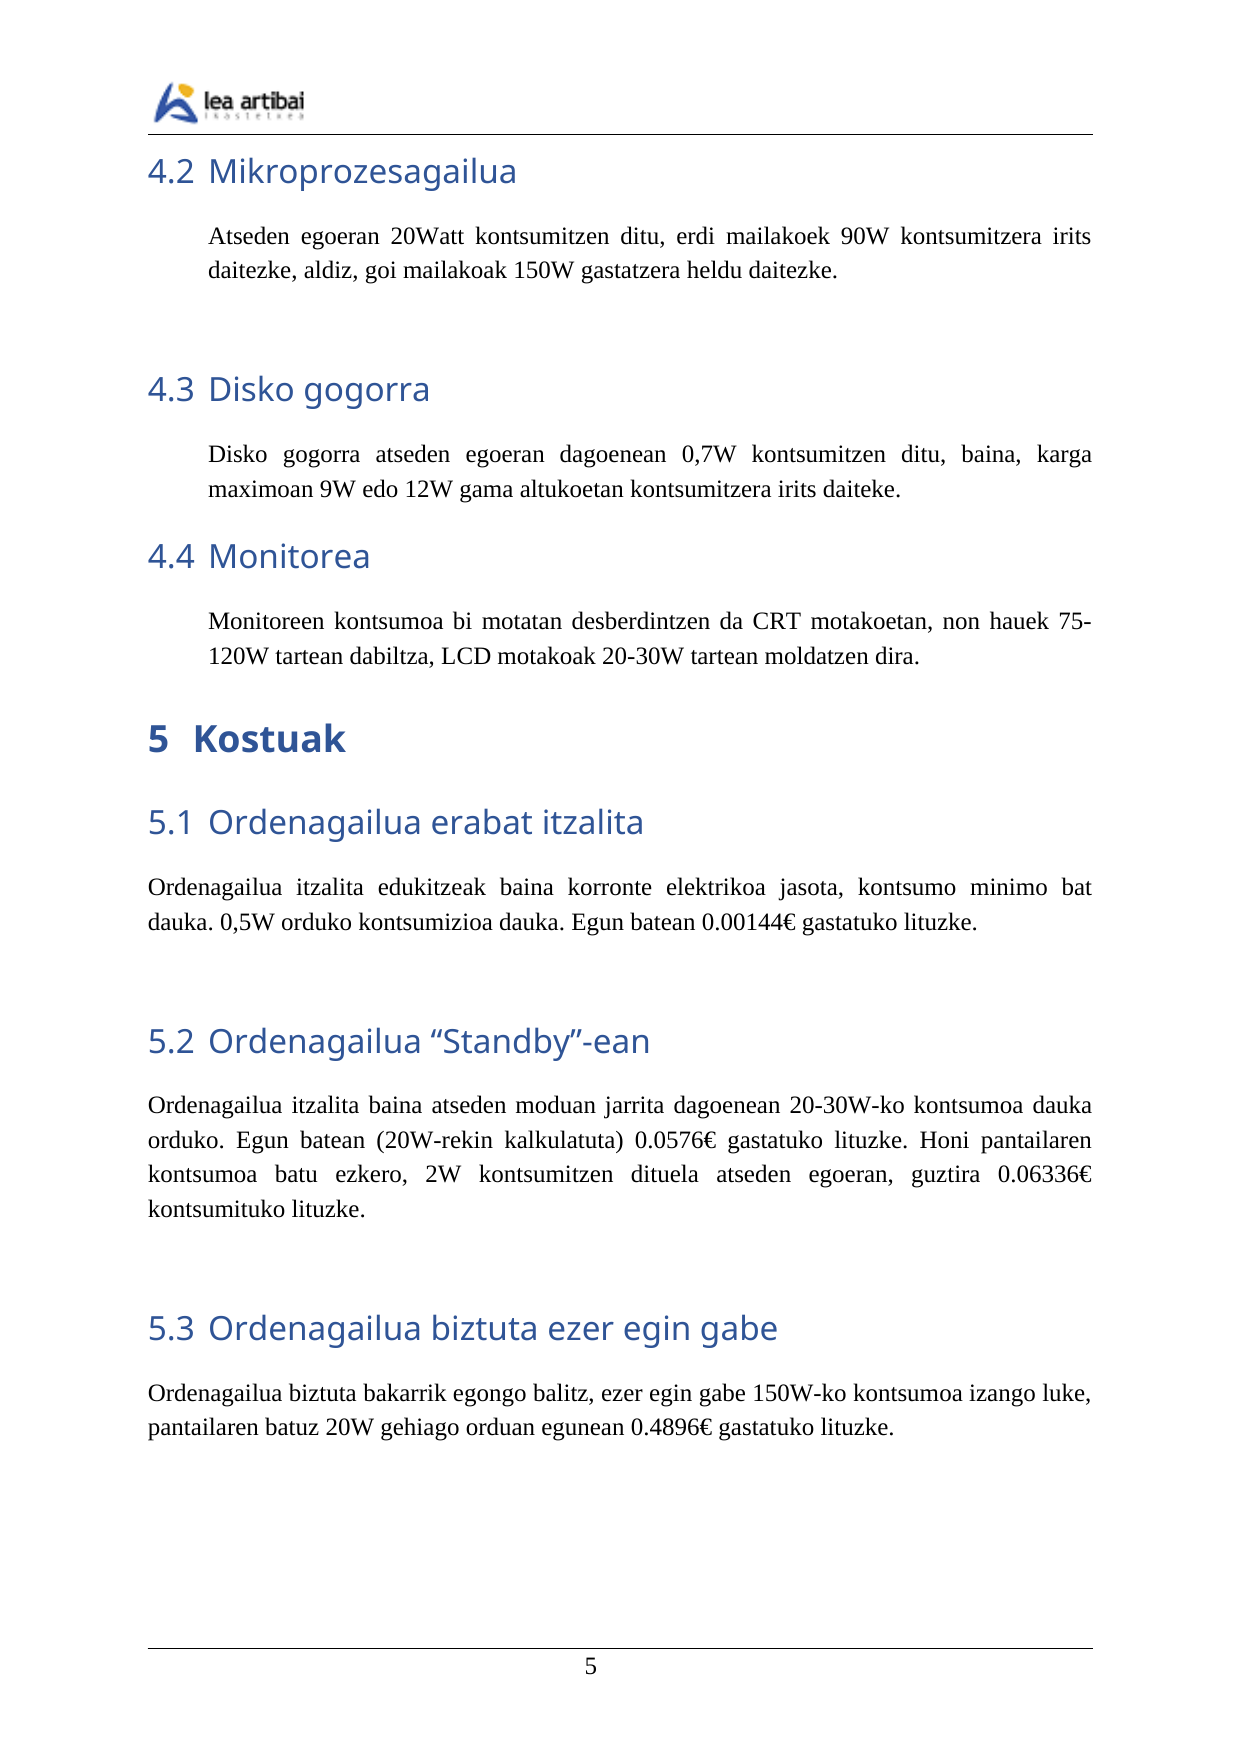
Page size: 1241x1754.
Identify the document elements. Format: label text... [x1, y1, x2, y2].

picture [147, 73, 319, 132]
subtitle Kostuak [148, 713, 1093, 764]
subtitle Monitorea [148, 533, 1093, 578]
text Atseden egoeran 20Watt kontsumitzen ditu, erdi mailakoek 90W kontsumitzera irits daitezke, aldiz, goi mailakoak 150W gastatzera heldu daitezke. [208, 221, 1093, 284]
text Ordenagailua itzalita baina atseden moduan jarrita dagoenean 20-30W-ko kontsumoa dauka orduko. Egun batean (20W-rekin kalkulatuta) 0.0576€ gastatuko lituzke. Honi pantailaren kontsumoa batu ezkero, 2W kontsumitzen dituela atseden egoeran, guztira 0.06336€ kontsumituko lituzke. [148, 1091, 1093, 1223]
subtitle Ordenagailua erabat itzalita [148, 799, 1093, 844]
text Disko gogorra atseden egoeran dagoenean 0,7W kontsumitzen ditu, baina, karga maximoan 9W edo 12W gama altukoetan kontsumitzera irits daiteke. [208, 439, 1093, 502]
subtitle Ordenagailua biztuta ezer egin gabe [148, 1305, 1093, 1350]
subtitle Mikroprozesagailua [148, 148, 1093, 193]
subtitle Ordenagailua “Standby”-ean [148, 1017, 1093, 1063]
text Monitoreen kontsumoa bi motatan desberdintzen da CRT motakoetan, non hauek 75-120W tartean dabiltza, LCD motakoak 20-30W tartean moldatzen dira. [208, 606, 1093, 669]
subtitle Disko gogorra [148, 366, 1093, 411]
text Ordenagailua biztuta bakarrik egongo balitz, ezer egin gabe 150W-ko kontsumoa izango luke, pantailaren batuz 20W gehiago orduan egunean 0.4896€ gastatuko lituzke. [148, 1378, 1093, 1441]
text Ordenagailua itzalita edukitzeak baina korronte elektrikoa jasota, kontsumo minimo bat dauka. 0,5W orduko kontsumizioa dauka. Egun batean 0.00144€ gastatuko lituzke. [148, 872, 1093, 936]
